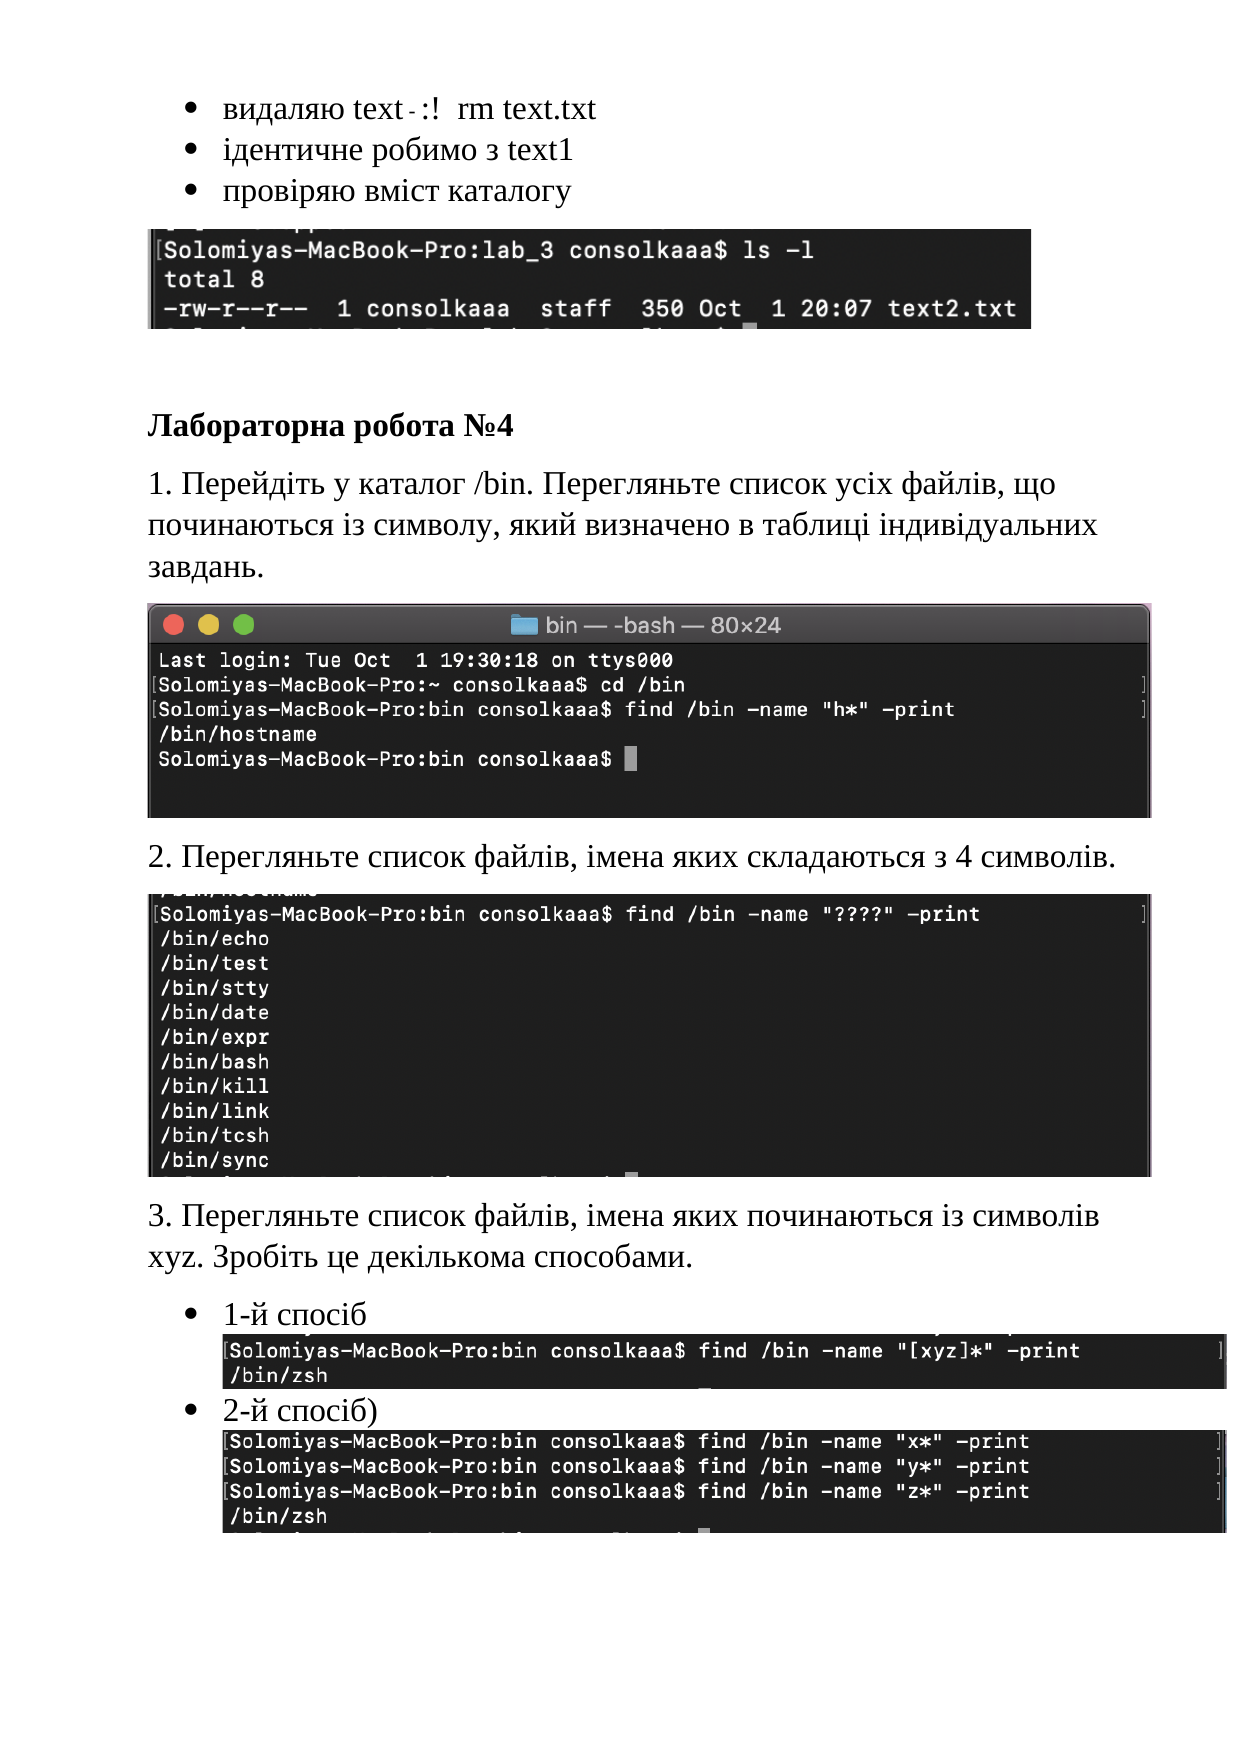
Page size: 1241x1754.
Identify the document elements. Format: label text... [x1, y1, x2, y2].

list ідентичне робимо з text1 [185, 129, 1152, 167]
picture [147, 894, 1152, 1177]
picture [222, 1430, 1227, 1533]
list провіряю вміст каталогу [185, 170, 1152, 208]
text 3. Перегляньте список файлів, імена яких починаються із символів xyz. Зробіть це декількома способами. [148, 1195, 1152, 1275]
list видаляю text - :! rm text.txt [185, 88, 1152, 127]
picture [222, 1334, 1227, 1389]
picture [147, 603, 1152, 818]
text 2. Перегляньте список файлів, імена яких складаються з 4 символів. [148, 837, 1152, 875]
text 1. Перейдіть у каталог /bin. Перегляньте список усіх файлів, що починаються із символу, який визначено в таблиці індивідуальних завдань. [148, 463, 1152, 584]
picture [147, 229, 1032, 329]
text Лабораторна робота №4 [148, 405, 1152, 443]
